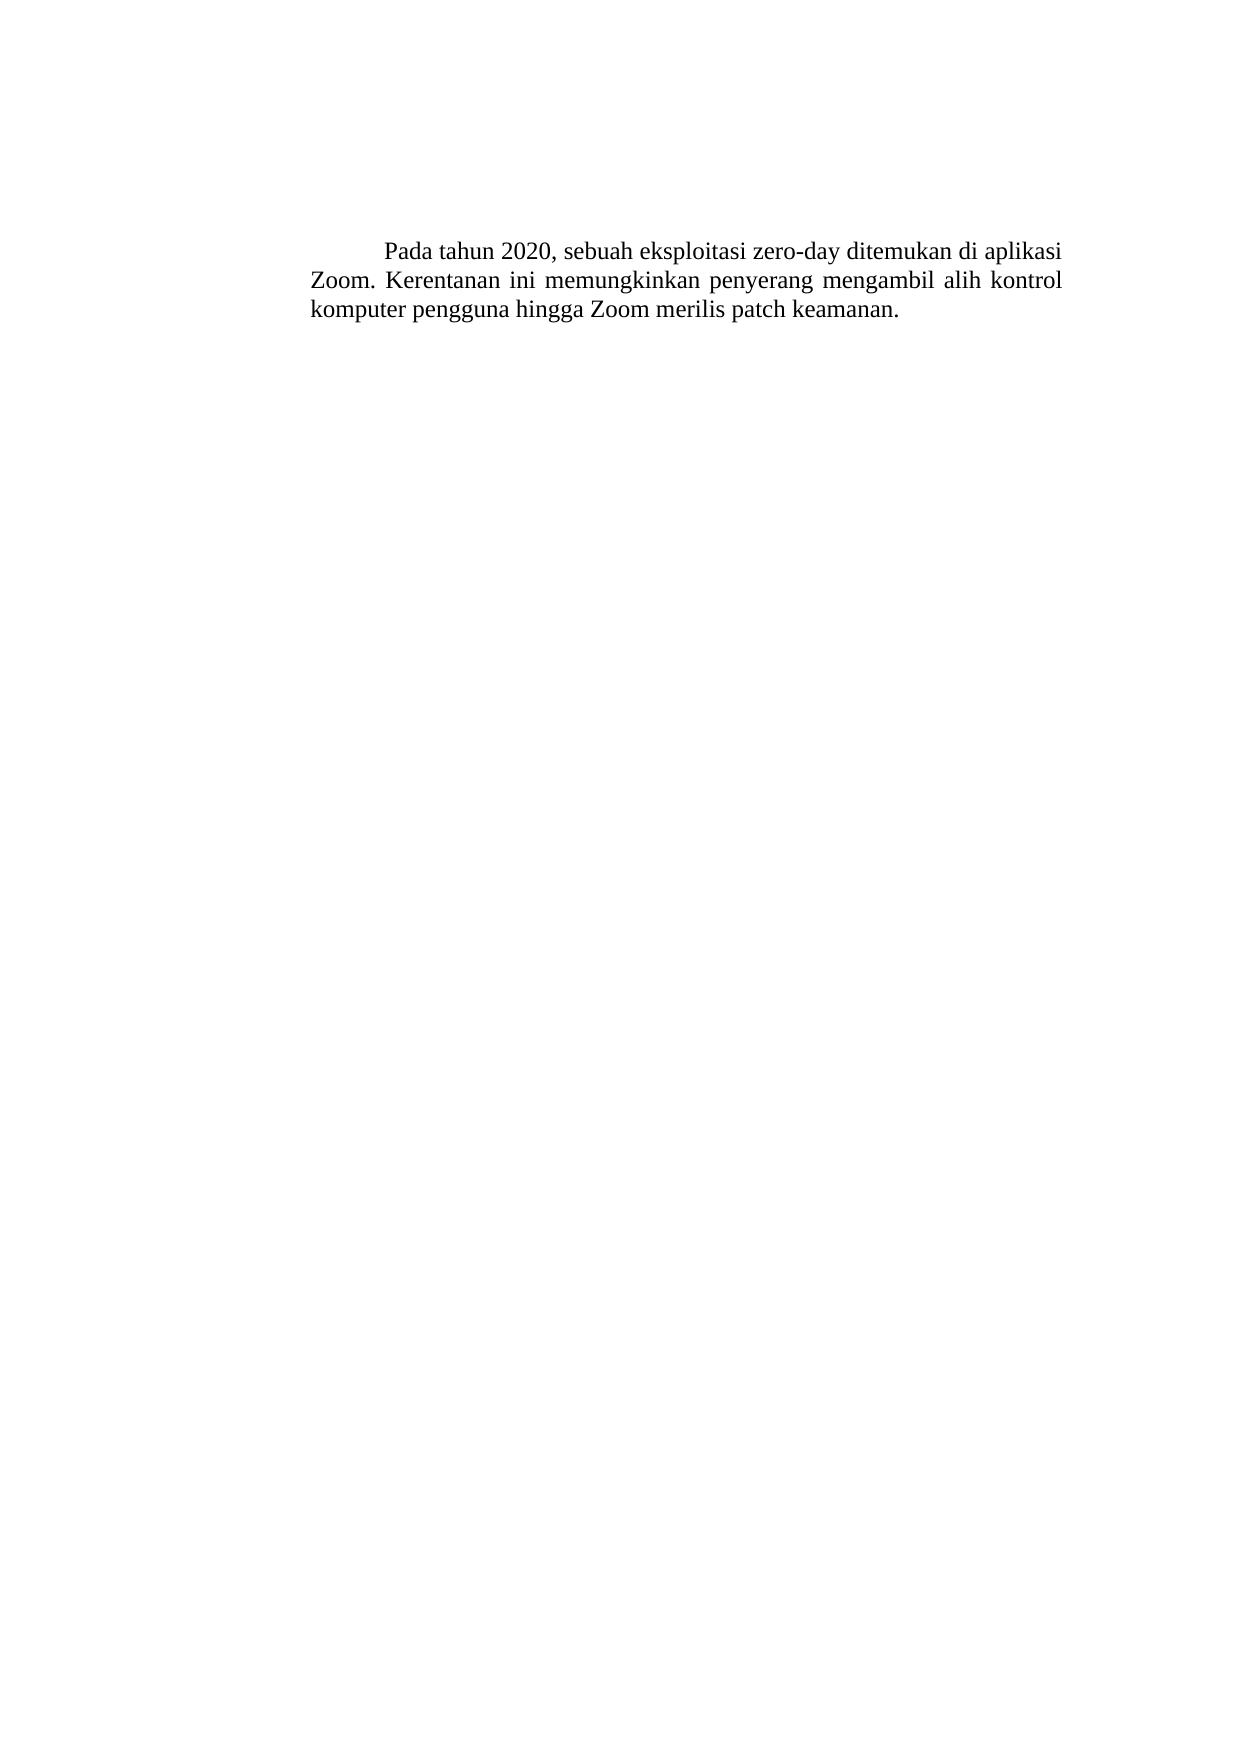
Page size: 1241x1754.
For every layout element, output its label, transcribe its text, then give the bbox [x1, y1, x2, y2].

text Pada tahun 2020, sebuah eksploitasi zero-day ditemukan di aplikasi Zoom. Kerentanan ini memungkinkan penyerang mengambil alih kontrol komputer pengguna hingga Zoom merilis patch keamanan. [310, 236, 1063, 322]
